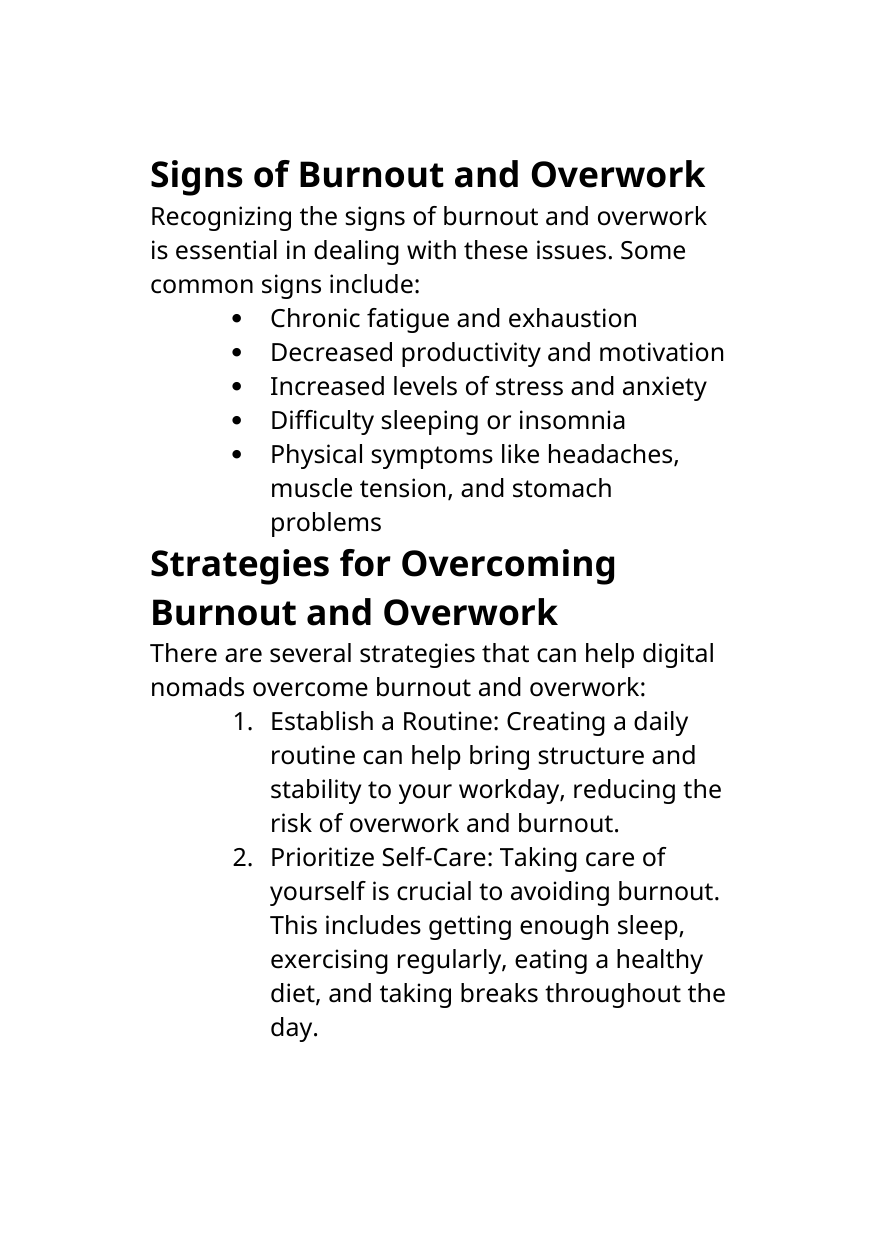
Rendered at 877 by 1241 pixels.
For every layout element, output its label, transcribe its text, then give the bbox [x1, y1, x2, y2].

subtitle Signs of Burnout and Overwork [150, 150, 727, 198]
list Increased levels of stress and anxiety [232, 368, 727, 403]
list Decreased productivity and motivation [232, 334, 727, 368]
list Difficulty sleeping or insomnia [232, 403, 727, 437]
text There are several strategies that can help digital nomads overcome burnout and overwork: [150, 635, 727, 703]
list Physical symptoms like headaches, muscle tension, and stomach problems [232, 437, 727, 539]
list Chronic fatigue and exhaustion [232, 300, 727, 334]
list Prioritize Self-Care: Taking care of yourself is crucial to avoiding burnout. This includes getting enough sleep, exercising regularly, eating a healthy diet, and taking breaks throughout the day. [232, 840, 727, 1044]
text Recognizing the signs of burnout and overwork is essential in dealing with these issues. Some common signs include: [150, 198, 727, 300]
subtitle Strategies for Overcoming Burnout and Overwork [150, 539, 727, 635]
list Establish a Routine: Creating a daily routine can help bring structure and stability to your workday, reducing the risk of overwork and burnout. [232, 703, 727, 840]
